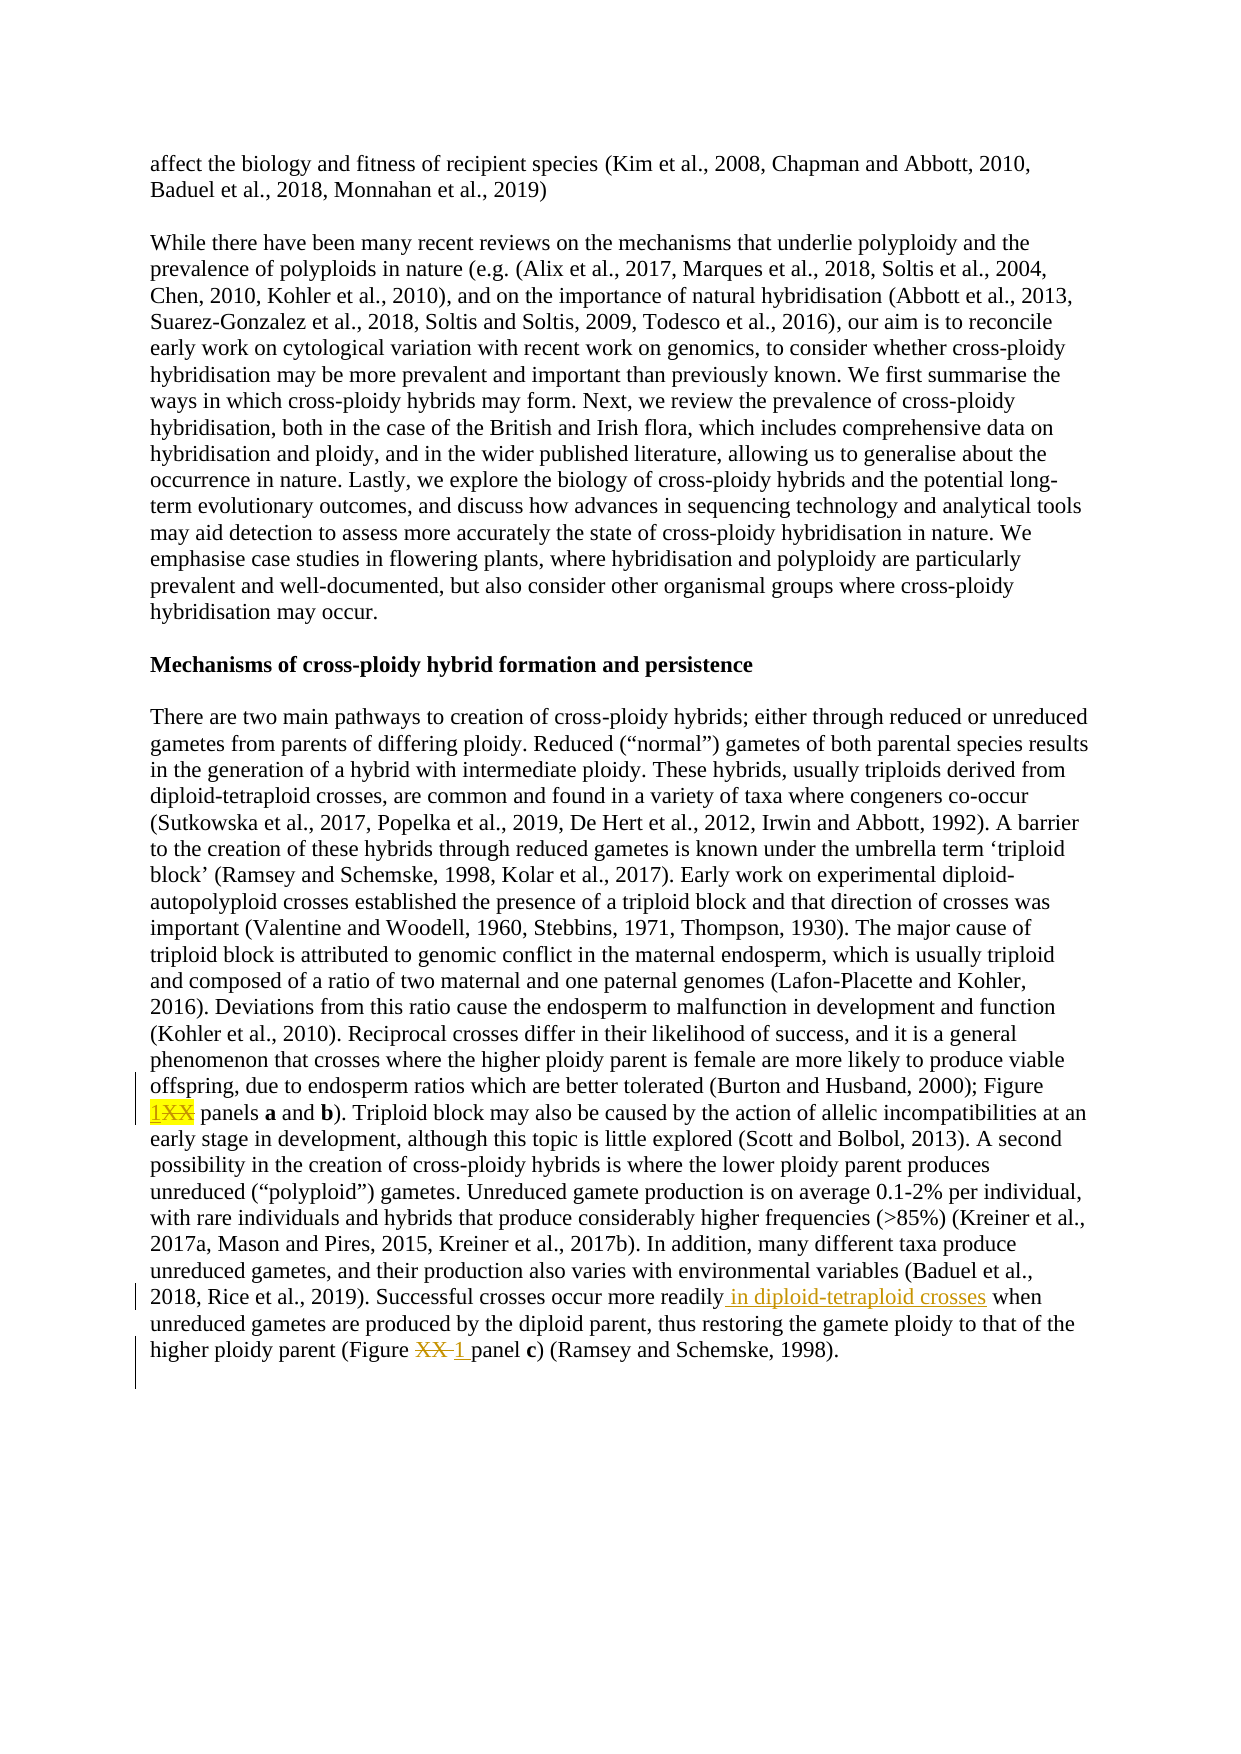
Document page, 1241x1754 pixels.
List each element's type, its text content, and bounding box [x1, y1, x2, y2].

text There are two main pathways to creation of cross-ploidy hybrids; either through reduced or unreduced gametes from parents of differing ploidy. Reduced (“normal”) gametes of both parental species results in the generation of a hybrid with intermediate ploidy. These hybrids, usually triploids derived from diploid-tetraploid crosses, are common and found in a variety of taxa where congeners co-occur (Sutkowska et al., 2017, Popelka et al., 2019, De Hert et al., 2012, Irwin and Abbott, 1992). A barrier to the creation of these hybrids through reduced gametes is known under the umbrella term ‘triploid block’ (Ramsey and Schemske, 1998, Kolar et al., 2017). Early work on experimental diploid-autopolyploid crosses established the presence of a triploid block and that direction of crosses was important (Valentine and Woodell, 1960, Stebbins, 1971, Thompson, 1930). The major cause of triploid block is attributed to genomic conflict in the maternal endosperm, which is usually triploid and composed of a ratio of two maternal and one paternal genomes (Lafon-Placette and Kohler, 2016). Deviations from this ratio cause the endosperm to malfunction in development and function (Kohler et al., 2010). Reciprocal crosses differ in their likelihood of success, and it is a general phenomenon that crosses where the higher ploidy parent is female are more likely to produce viable offspring, due to endosperm ratios which are better tolerated (Burton and Husband, 2000); Figure panels a and b). Triploid block may also be caused by the action of allelic incompatibilities at an early stage in development, although this topic is little explored (Scott and Bolbol, 2013). A second possibility in the creation of cross-ploidy hybrids is where the lower ploidy parent produces unreduced (“polyploid”) gametes. Unreduced gamete production is on average 0.1-2% per individual, with rare individuals and hybrids that produce considerably higher frequencies (>85%) (Kreiner et al., 2017a, Mason and Pires, 2015, Kreiner et al., 2017b). In addition, many different taxa produce unreduced gametes, and their production also varies with environmental variables (Baduel et al., 2018, Rice et al., 2019). Successful crosses occur more readily when unreduced gametes are produced by the diploid parent, thus restoring the gamete ploidy to that of the higher ploidy parent (Figure panel c) (Ramsey and Schemske, 1998). [150, 703, 1090, 1362]
text Mechanisms of cross-ploidy hybrid formation and persistence [150, 651, 1090, 677]
text While there have been many recent reviews on the mechanisms that underlie polyploidy and the prevalence of polyploids in nature (e.g. (Alix et al., 2017, Marques et al., 2018, Soltis et al., 2004, Chen, 2010, Kohler et al., 2010), and on the importance of natural hybridisation (Abbott et al., 2013, Suarez-Gonzalez et al., 2018, Soltis and Soltis, 2009, Todesco et al., 2016), our aim is to reconcile early work on cytological variation with recent work on genomics, to consider whether cross-ploidy hybridisation may be more prevalent and important than previously known. We first summarise the ways in which cross-ploidy hybrids may form. Next, we review the prevalence of cross-ploidy hybridisation, both in the case of the British and Irish flora, which includes comprehensive data on hybridisation and ploidy, and in the wider published literature, allowing us to generalise about the occurrence in nature. Lastly, we explore the biology of cross-ploidy hybrids and the potential long-term evolutionary outcomes, and discuss how advances in sequencing technology and analytical tools may aid detection to assess more accurately the state of cross-ploidy hybridisation in nature. We emphasise case studies in flowering plants, where hybridisation and polyploidy are particularly prevalent and well-documented, but also consider other organismal groups where cross-ploidy hybridisation may occur. [150, 229, 1090, 624]
